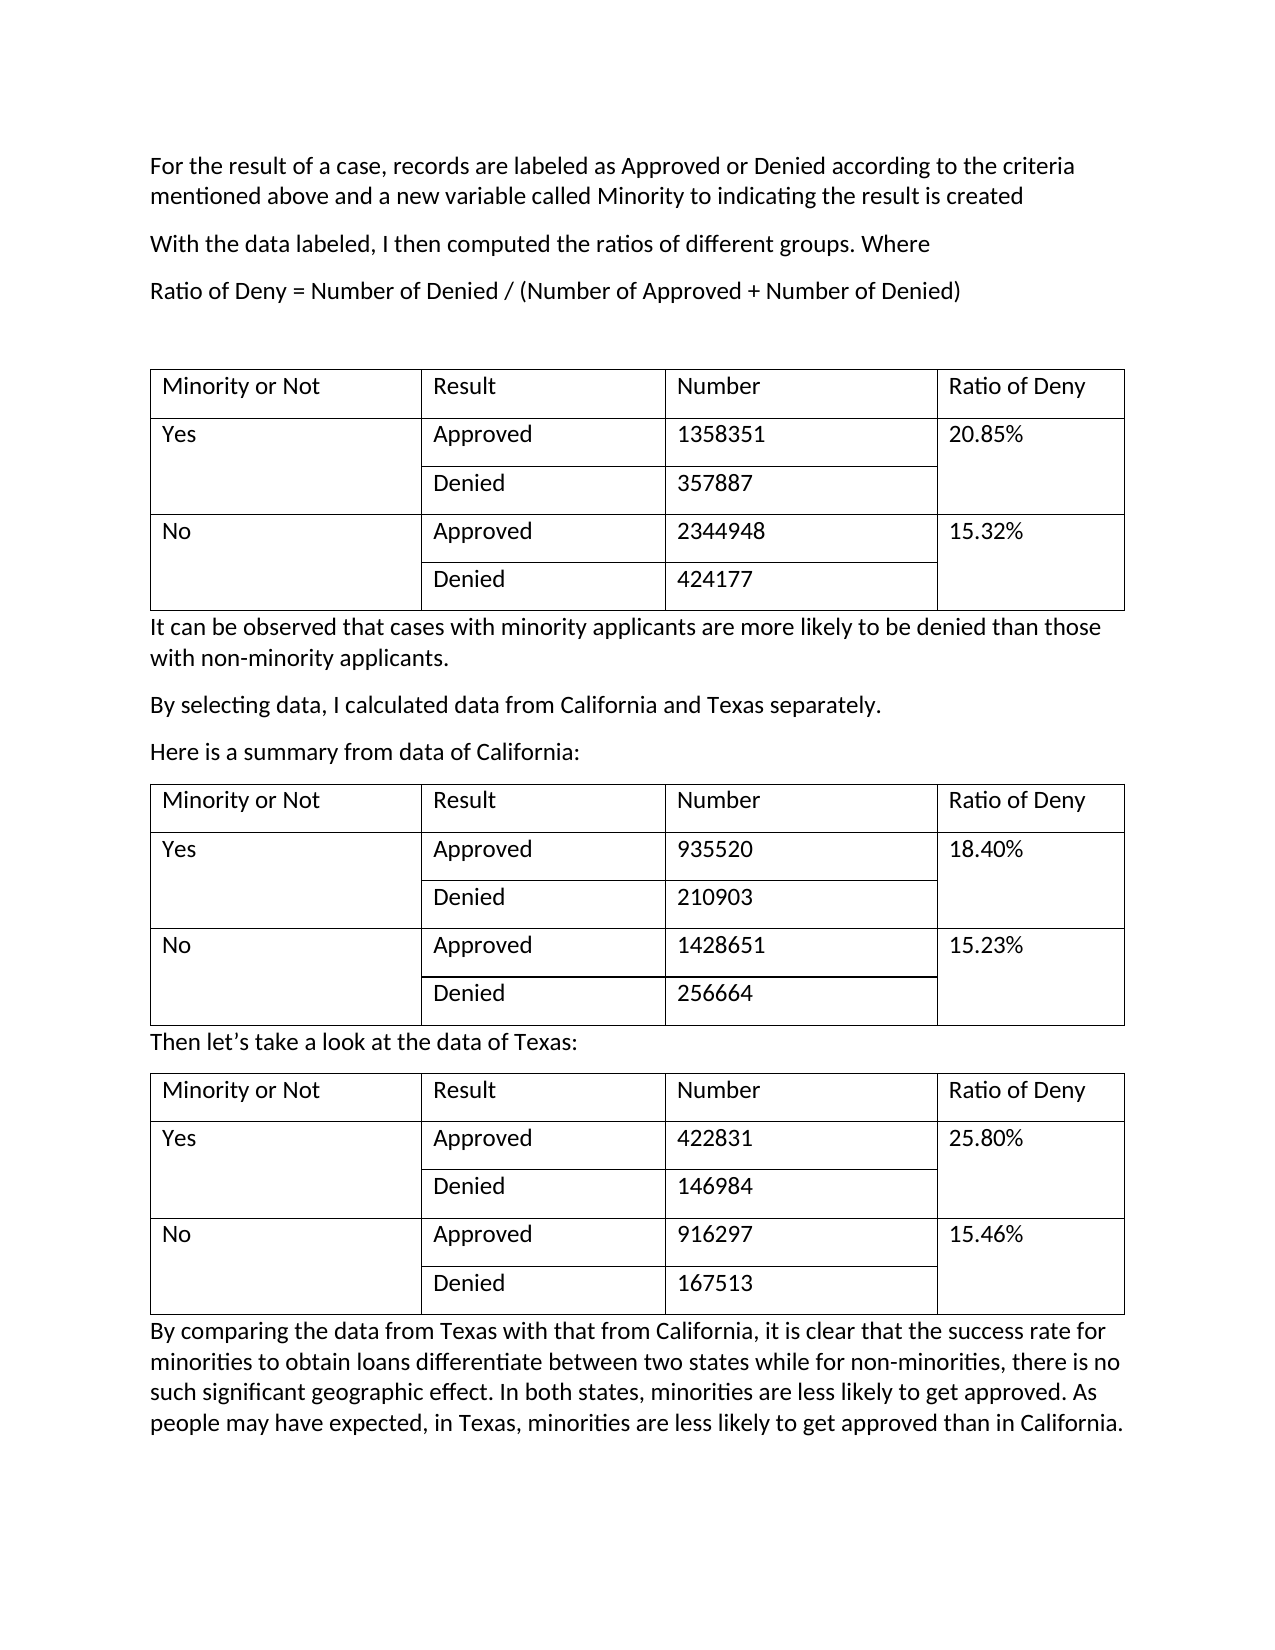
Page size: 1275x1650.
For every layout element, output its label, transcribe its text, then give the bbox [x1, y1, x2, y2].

text Ratio of Deny = Number of Denied / (Number of Approved + Number of Denied) [150, 275, 1125, 305]
table_cell No [151, 1219, 421, 1314]
table_header Ratio of Deny [938, 1074, 1124, 1121]
table_header Result [422, 370, 665, 417]
table_cell 20.85% [938, 419, 1124, 514]
table_header Number [666, 785, 937, 832]
table_cell 357887 [666, 467, 937, 514]
table_cell Approved [422, 929, 665, 976]
table_cell Denied [422, 1267, 665, 1314]
table_cell 1358351 [666, 419, 937, 466]
table_cell 15.32% [938, 515, 1124, 610]
text Here is a summary from data of California: [150, 736, 1125, 767]
table_cell Denied [422, 1170, 665, 1218]
table_cell 1428651 [666, 929, 937, 976]
table_header Number [666, 1074, 937, 1121]
text For the result of a case, records are labeled as Approved or Denied according to the criteria mentioned above and a new variable called Minority to indicating the result is created [150, 150, 1125, 211]
table_header Minority or Not [151, 1074, 421, 1121]
table_header Number [666, 370, 937, 417]
table_cell No [151, 515, 421, 610]
table_cell 916297 [666, 1219, 937, 1266]
table_cell Approved [422, 833, 665, 880]
table_cell No [151, 929, 421, 1025]
table_cell 15.23% [938, 929, 1124, 1025]
table_header Ratio of Deny [938, 785, 1124, 832]
text Then let’s take a look at the data of Texas: [150, 1026, 1125, 1056]
table_cell Denied [422, 978, 665, 1025]
table_cell 18.40% [938, 833, 1124, 928]
table_cell 15.46% [938, 1219, 1124, 1314]
table_cell Denied [422, 467, 665, 514]
table_header Result [422, 785, 665, 832]
text It can be observed that cases with minority applicants are more likely to be denied than those with non-minority applicants. [150, 611, 1125, 672]
table_cell Denied [422, 881, 665, 928]
table_cell 422831 [666, 1122, 937, 1169]
text By comparing the data from Texas with that from California, it is clear that the success rate for minorities to obtain loans differentiate between two states while for non-minorities, there is no such significant geographic effect. In both states, minorities are less likely to get approved. As people may have expected, in Texas, minorities are less likely to get approved than in California. [150, 1315, 1125, 1437]
text By selecting data, I calculated data from California and Texas separately. [150, 689, 1125, 720]
table_cell 935520 [666, 833, 937, 880]
table_header Ratio of Deny [938, 370, 1124, 417]
table_cell Yes [151, 833, 421, 928]
table_cell 167513 [666, 1267, 937, 1314]
table_cell 256664 [666, 978, 937, 1025]
table_cell Approved [422, 1122, 665, 1169]
table_header Minority or Not [151, 785, 421, 832]
table_header Result [422, 1074, 665, 1121]
table_cell Approved [422, 419, 665, 466]
table_cell Denied [422, 563, 665, 610]
text With the data labeled, I then computed the ratios of different groups. Where [150, 228, 1125, 258]
table_header Minority or Not [151, 370, 421, 417]
table_cell Approved [422, 1219, 665, 1266]
table_cell 424177 [666, 563, 937, 610]
table_cell Yes [151, 1122, 421, 1218]
table_cell 146984 [666, 1170, 937, 1218]
table_cell 25.80% [938, 1122, 1124, 1218]
table_cell Yes [151, 419, 421, 514]
table_cell 2344948 [666, 515, 937, 562]
table_cell 210903 [666, 881, 937, 928]
table_cell Approved [422, 515, 665, 562]
